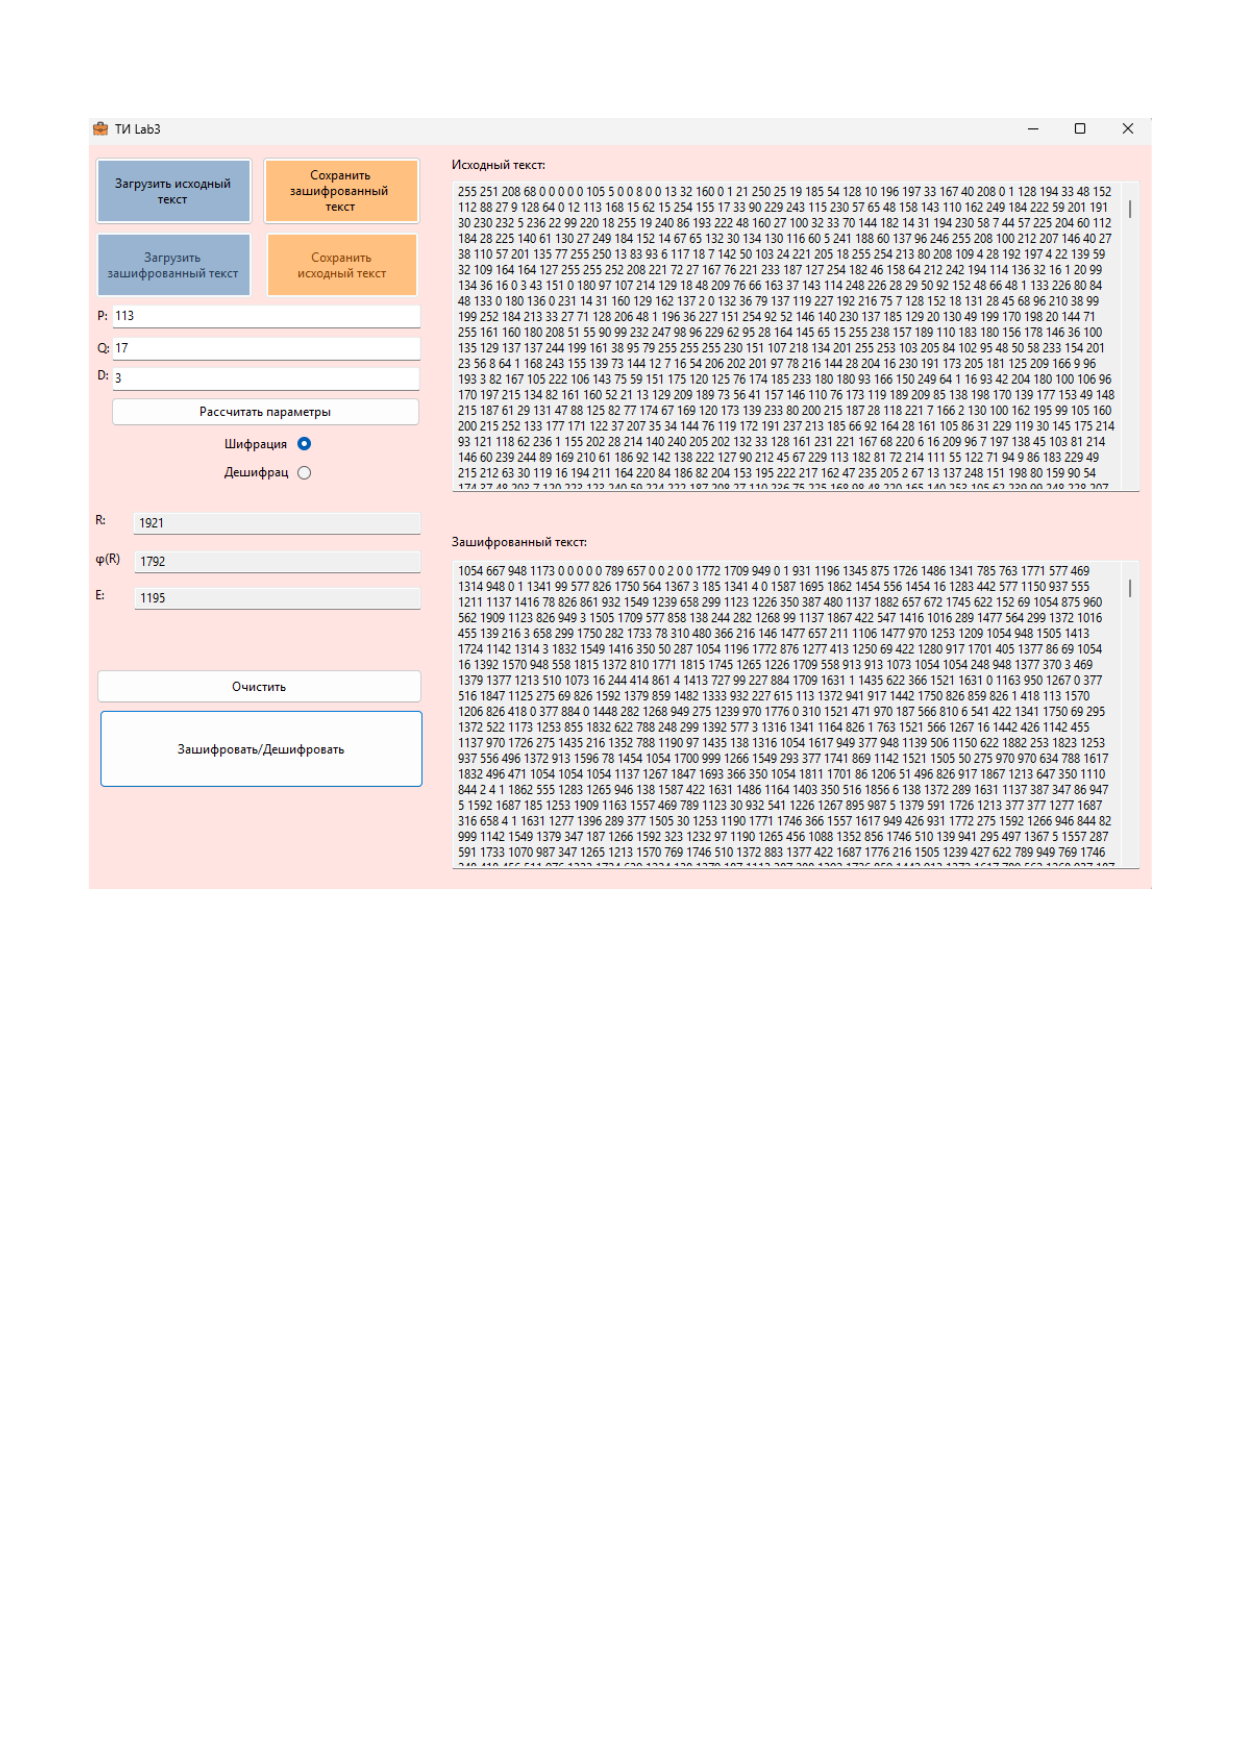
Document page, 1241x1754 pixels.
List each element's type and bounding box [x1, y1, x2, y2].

picture [88, 118, 1152, 889]
